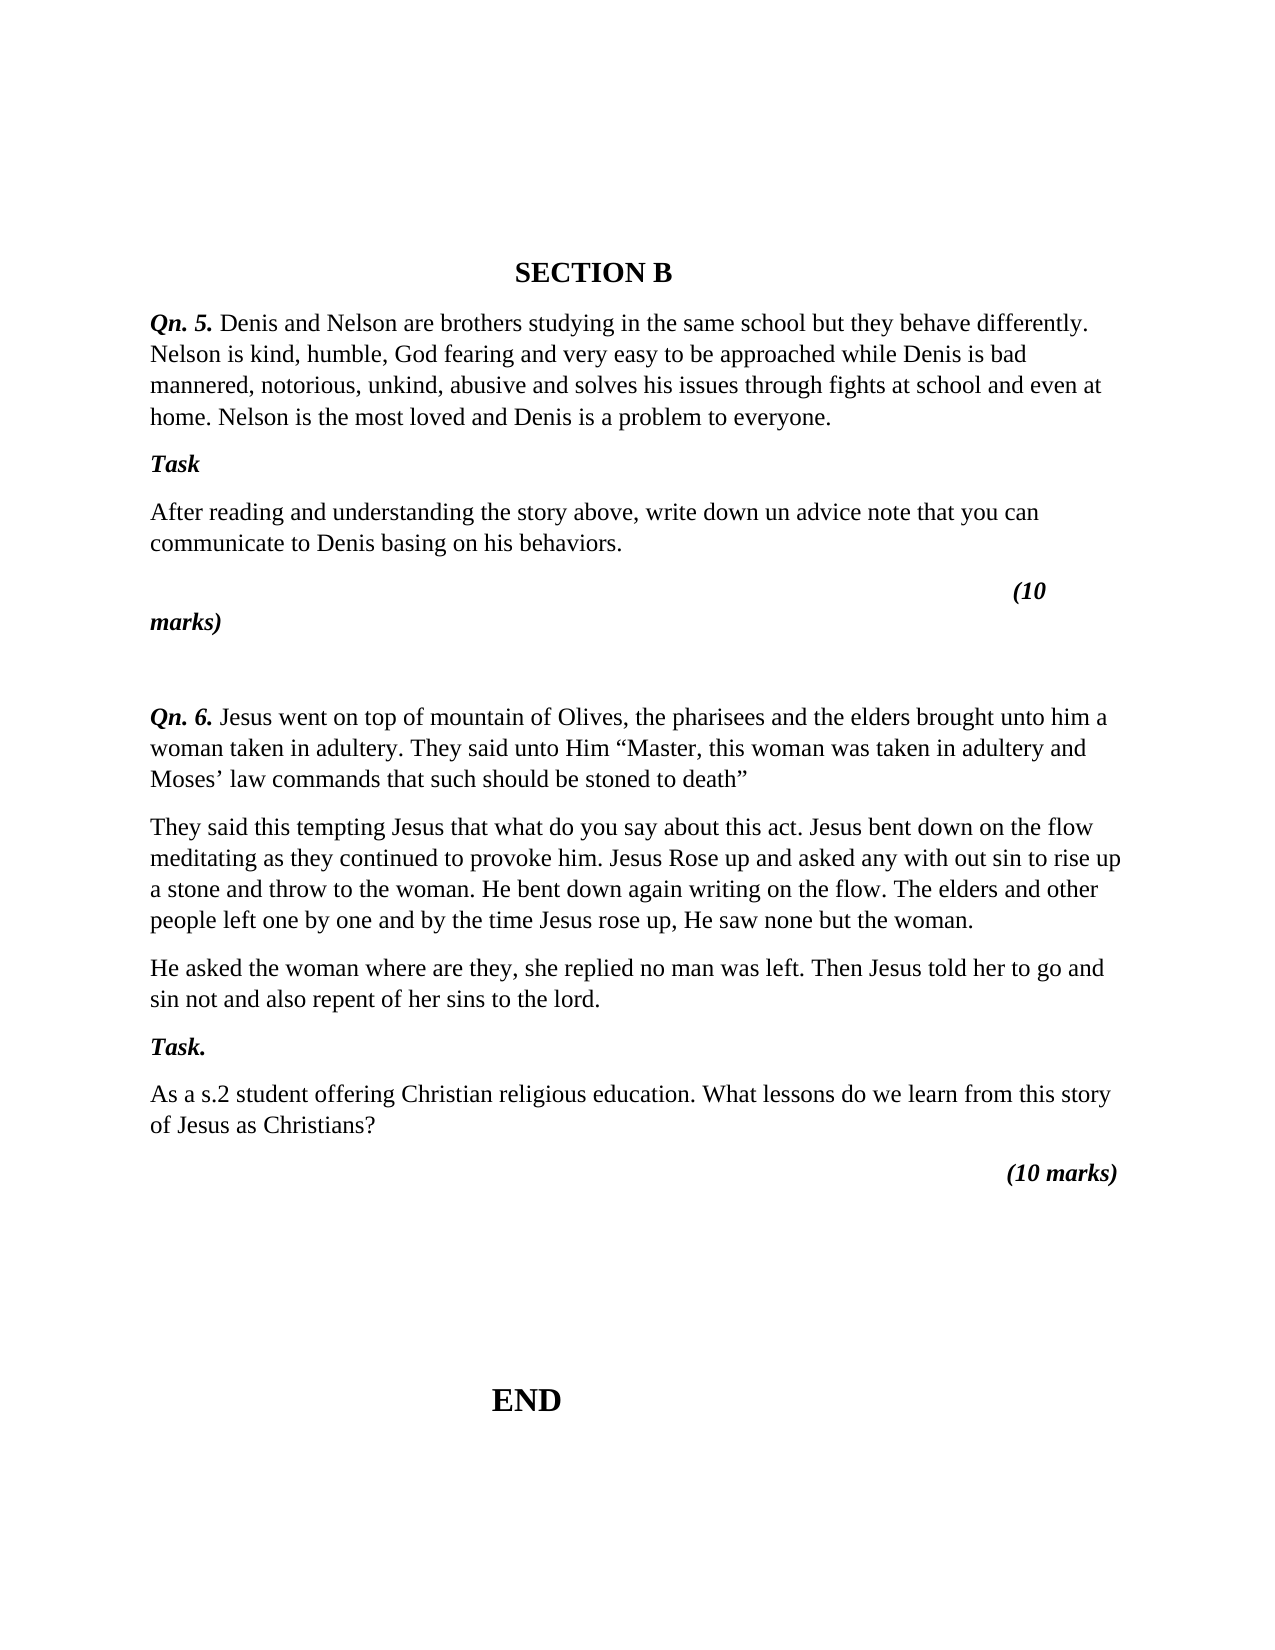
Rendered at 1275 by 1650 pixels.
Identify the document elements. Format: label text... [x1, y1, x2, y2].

text SECTION B [150, 256, 1125, 289]
text Qn. 6. Jesus went on top of mountain of Olives, the pharisees and the elders brought unto him a woman taken in adultery. They said unto Him “Master, this woman was taken in adultery and Moses’ law commands that such should be stoned to death” [150, 702, 1125, 793]
text He asked the woman where are they, she replied no man was left. Then Jesus told her to go and sin not and also repent of her sins to the lord. [150, 953, 1125, 1013]
text Task. [150, 1032, 1125, 1060]
text END [150, 1380, 1125, 1418]
text They said this tempting Jesus that what do you say about this act. Jesus bent down on the flow meditating as they continued to provoke him. Jesus Rose up and asked any with out sin to rise up a stone and throw to the woman. He bent down again writing on the flow. The elders and other people left one by one and by the time Jesus rose up, He saw none but the woman. [150, 812, 1125, 934]
text As a s.2 student offering Christian religious education. What lessons do we learn from this story of Jesus as Christians? [150, 1079, 1125, 1139]
text Task [150, 449, 1125, 478]
text Qn. 5. Denis and Nelson are brothers studying in the same school but they behave differently. Nelson is kind, humble, God fearing and very easy to be approached while Denis is bad mannered, notorious, unkind, abusive and solves his issues through fights at school and even at home. Nelson is the most loved and Denis is a problem to everyone. [150, 308, 1125, 430]
text (10 marks) [150, 576, 1125, 636]
text After reading and understanding the story above, write down un advice note that you can communicate to Denis basing on his behaviors. [150, 497, 1125, 557]
text (10 marks) [150, 1158, 1125, 1187]
